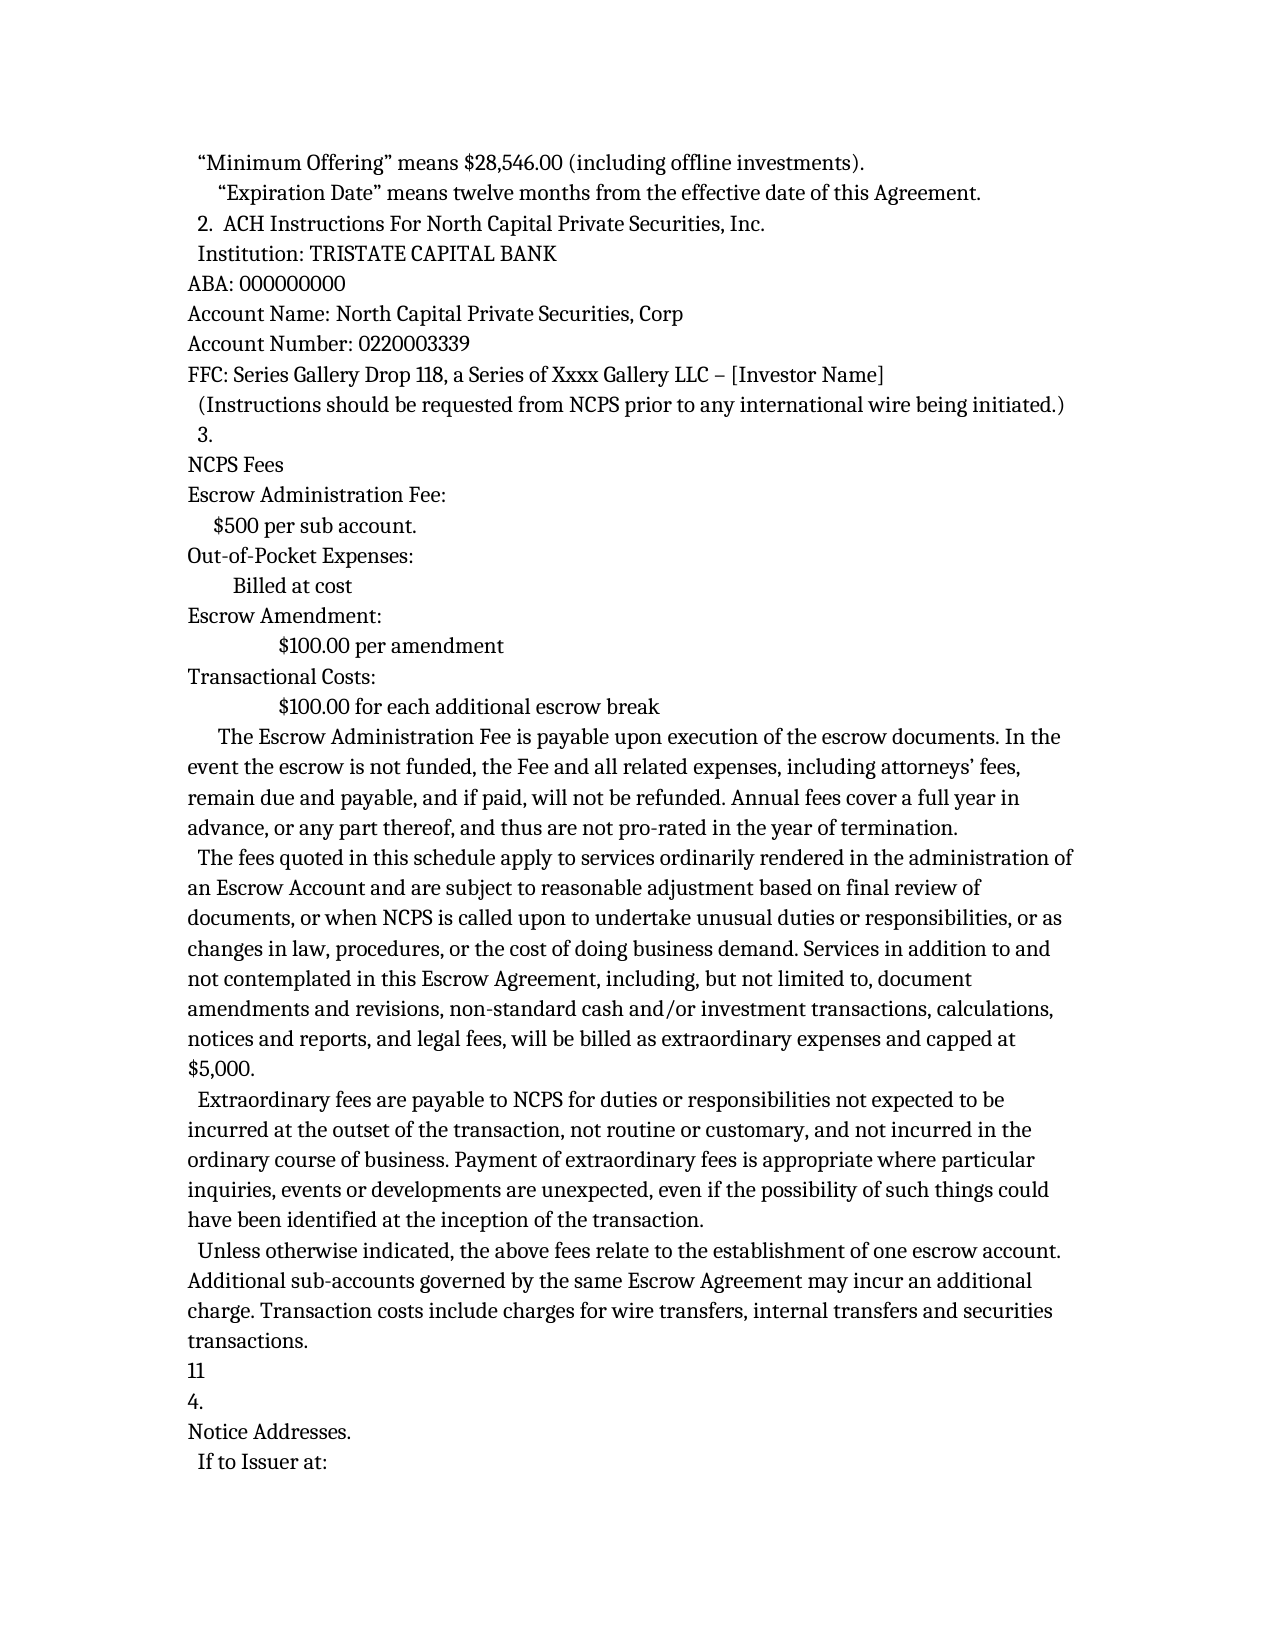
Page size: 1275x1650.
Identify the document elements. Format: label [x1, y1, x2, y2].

text [187, 150, 1087, 1475]
